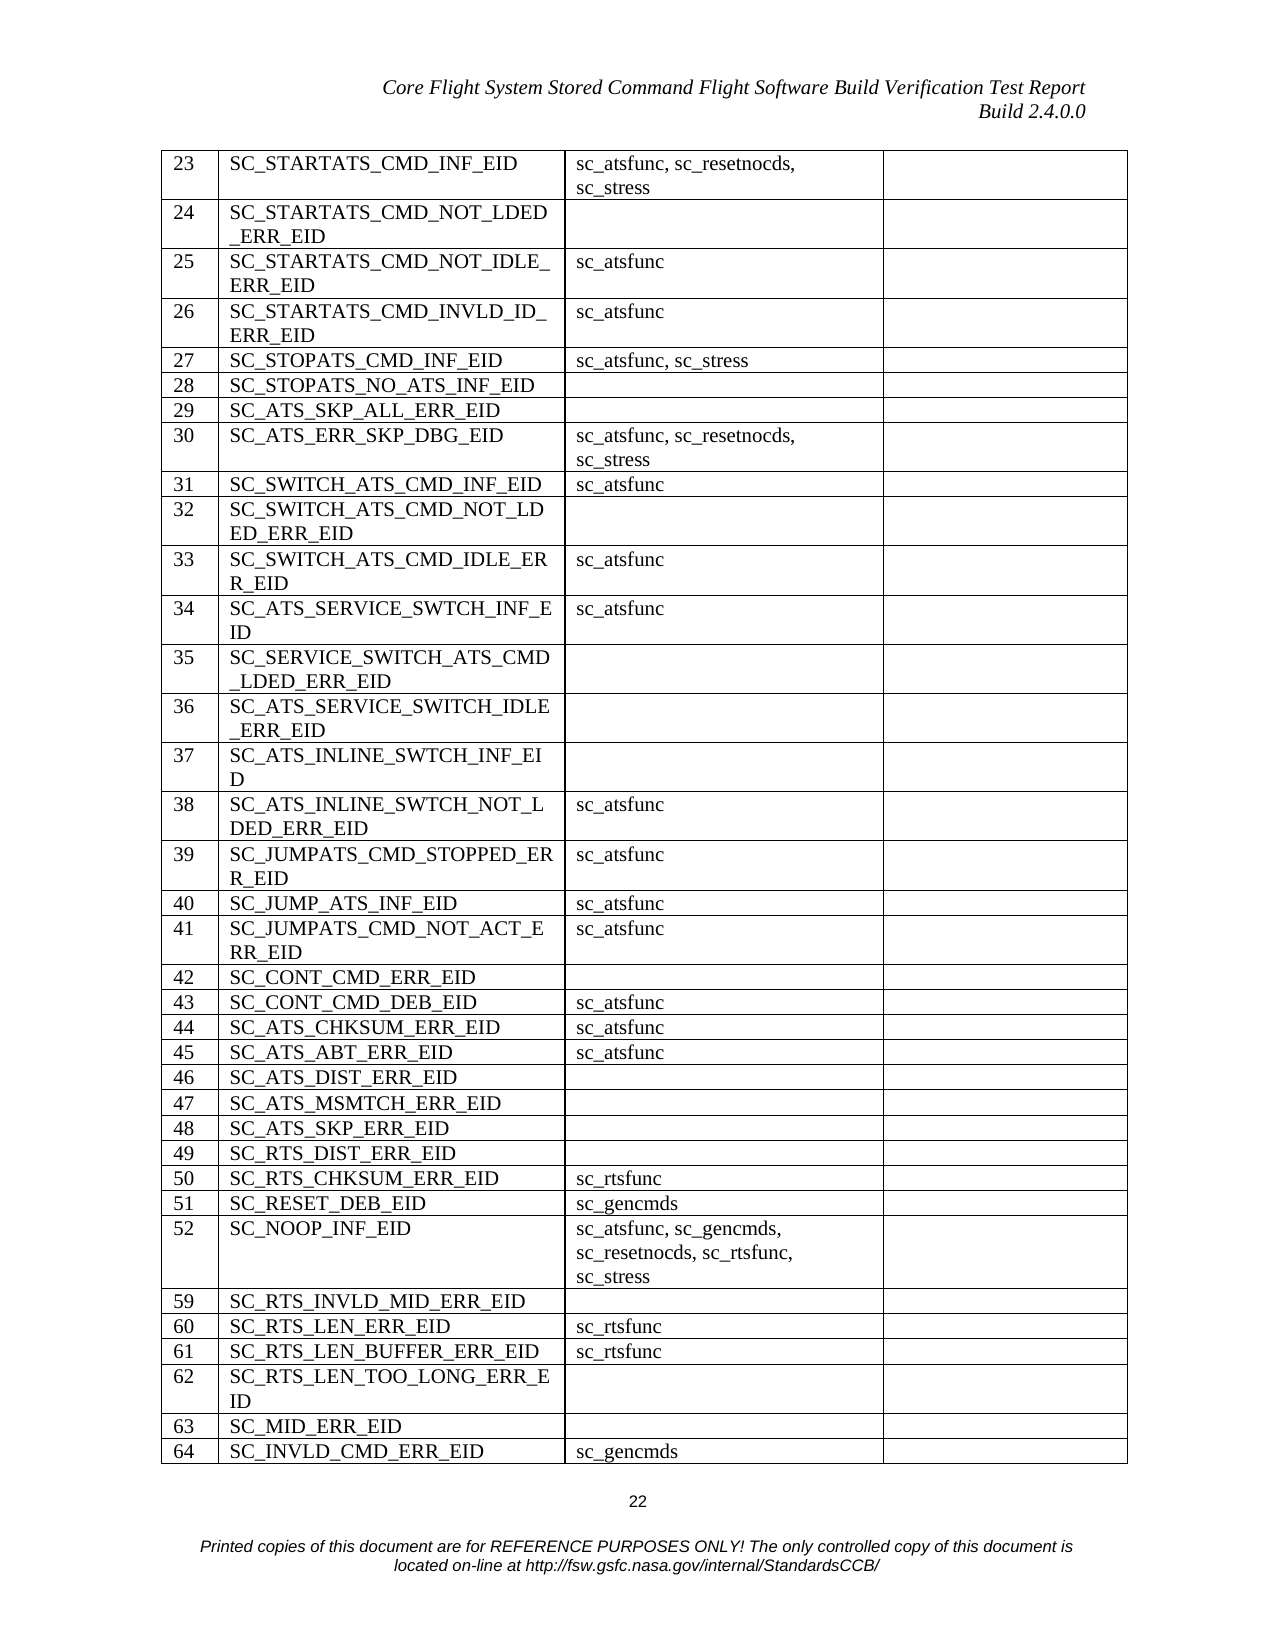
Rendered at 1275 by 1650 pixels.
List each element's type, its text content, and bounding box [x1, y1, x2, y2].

table_cell [884, 1141, 1127, 1165]
table_cell SC_CONT_CMD_ERR_EID [219, 965, 564, 989]
table_cell SC_ATS_INLINE_SWTCH_NOT_LDED_ERR_EID [219, 792, 564, 840]
table_cell [566, 743, 883, 791]
table_cell [566, 1065, 883, 1089]
table_cell SC_STARTATS_CMD_NOT_IDLE_ERR_EID [219, 249, 564, 297]
table_cell sc_atsfunc [566, 472, 883, 496]
table_cell 43 [162, 990, 218, 1014]
table_cell [884, 1216, 1127, 1288]
table_cell [884, 299, 1127, 347]
table_cell SC_RTS_LEN_ERR_EID [219, 1314, 564, 1338]
table_cell SC_STOPATS_NO_ATS_INF_EID [219, 373, 564, 397]
table_cell [884, 472, 1127, 496]
table_cell [884, 694, 1127, 742]
table_cell 63 [162, 1414, 218, 1438]
table_cell [884, 743, 1127, 791]
table_cell [884, 1314, 1127, 1338]
table_cell 30 [162, 423, 218, 471]
table_cell sc_rtsfunc [566, 1166, 883, 1190]
table_cell SC_SWITCH_ATS_CMD_IDLE_ERR_EID [219, 546, 564, 594]
table_cell sc_atsfunc, sc_resetnocds, sc_stress [566, 151, 883, 199]
table_cell 46 [162, 1065, 218, 1089]
table_cell 42 [162, 965, 218, 989]
table_cell 32 [162, 497, 218, 545]
table_cell [884, 249, 1127, 297]
table_cell [884, 645, 1127, 693]
table_cell 47 [162, 1090, 218, 1114]
table_cell [884, 1090, 1127, 1114]
table_cell SC_ATS_SKP_ALL_ERR_EID [219, 398, 564, 422]
table_cell sc_atsfunc [566, 916, 883, 964]
table_cell sc_gencmds [566, 1439, 883, 1463]
table_cell [566, 1289, 883, 1313]
table_cell SC_ATS_SERVICE_SWITCH_IDLE_ERR_EID [219, 694, 564, 742]
table_cell [566, 398, 883, 422]
table_cell 36 [162, 694, 218, 742]
table_cell [884, 596, 1127, 644]
table_cell [884, 1116, 1127, 1139]
table_cell [884, 841, 1127, 889]
table_cell 28 [162, 373, 218, 397]
table_cell SC_SWITCH_ATS_CMD_INF_EID [219, 472, 564, 496]
table_cell 40 [162, 891, 218, 915]
table_cell [884, 891, 1127, 915]
table_cell [566, 200, 883, 248]
table_cell sc_atsfunc, sc_gencmds, sc_resetnocds, sc_rtsfunc, sc_stress [566, 1216, 883, 1288]
table_cell [884, 965, 1127, 989]
table_cell [884, 423, 1127, 471]
table_cell [884, 497, 1127, 545]
table_cell sc_atsfunc [566, 792, 883, 840]
table_cell 23 [162, 151, 218, 199]
table_cell 64 [162, 1439, 218, 1463]
table_cell [884, 373, 1127, 397]
table_cell sc_atsfunc [566, 841, 883, 889]
table_cell 52 [162, 1216, 218, 1288]
table_cell [566, 1414, 883, 1438]
table_cell [884, 1166, 1127, 1190]
table_cell [566, 1365, 883, 1413]
table_cell 60 [162, 1314, 218, 1338]
table_cell 35 [162, 645, 218, 693]
table_cell SC_STOPATS_CMD_INF_EID [219, 348, 564, 372]
table_cell SC_RTS_LEN_BUFFER_ERR_EID [219, 1339, 564, 1363]
table_cell 44 [162, 1015, 218, 1039]
table_cell [884, 1040, 1127, 1064]
table_cell 61 [162, 1339, 218, 1363]
table_cell SC_STARTATS_CMD_INVLD_ID_ERR_EID [219, 299, 564, 347]
table_cell 50 [162, 1166, 218, 1190]
table_cell [884, 792, 1127, 840]
table_cell SC_RTS_LEN_TOO_LONG_ERR_EID [219, 1365, 564, 1413]
table_cell SC_ATS_MSMTCH_ERR_EID [219, 1090, 564, 1114]
table_cell [884, 1191, 1127, 1215]
table_cell 34 [162, 596, 218, 644]
table_cell SC_ATS_ERR_SKP_DBG_EID [219, 423, 564, 471]
table_cell 29 [162, 398, 218, 422]
table_cell [884, 1015, 1127, 1039]
table_cell SC_MID_ERR_EID [219, 1414, 564, 1438]
table_cell [884, 990, 1127, 1014]
table_cell [566, 1116, 883, 1139]
table_cell 59 [162, 1289, 218, 1313]
table_cell [566, 1090, 883, 1114]
table_cell [884, 1339, 1127, 1363]
table_cell [566, 497, 883, 545]
table_cell sc_atsfunc [566, 891, 883, 915]
table_cell SC_ATS_SKP_ERR_EID [219, 1116, 564, 1139]
table_cell [884, 546, 1127, 594]
table_cell 27 [162, 348, 218, 372]
table_cell SC_JUMPATS_CMD_STOPPED_ERR_EID [219, 841, 564, 889]
table_cell sc_atsfunc [566, 1040, 883, 1064]
table_cell sc_gencmds [566, 1191, 883, 1215]
table_cell sc_rtsfunc [566, 1314, 883, 1338]
table_cell [884, 1414, 1127, 1438]
table_cell sc_atsfunc, sc_stress [566, 348, 883, 372]
table_cell SC_RESET_DEB_EID [219, 1191, 564, 1215]
table_cell [884, 1065, 1127, 1089]
table_cell SC_SERVICE_SWITCH_ATS_CMD_LDED_ERR_EID [219, 645, 564, 693]
table_cell 31 [162, 472, 218, 496]
table_cell [884, 398, 1127, 422]
table_cell 37 [162, 743, 218, 791]
table_cell SC_ATS_DIST_ERR_EID [219, 1065, 564, 1089]
table_cell 25 [162, 249, 218, 297]
table_cell sc_atsfunc [566, 546, 883, 594]
table_cell SC_STARTATS_CMD_NOT_LDED_ERR_EID [219, 200, 564, 248]
table_cell 24 [162, 200, 218, 248]
table_cell SC_SWITCH_ATS_CMD_NOT_LDED_ERR_EID [219, 497, 564, 545]
table_cell SC_JUMP_ATS_INF_EID [219, 891, 564, 915]
table_cell 33 [162, 546, 218, 594]
table_cell SC_ATS_INLINE_SWTCH_INF_EID [219, 743, 564, 791]
table_cell sc_atsfunc [566, 249, 883, 297]
table_cell [884, 200, 1127, 248]
table_cell SC_JUMPATS_CMD_NOT_ACT_ERR_EID [219, 916, 564, 964]
table_cell [884, 1289, 1127, 1313]
table_cell [884, 1365, 1127, 1413]
table_cell 26 [162, 299, 218, 347]
table_cell SC_RTS_DIST_ERR_EID [219, 1141, 564, 1165]
table_cell [566, 694, 883, 742]
table_cell 51 [162, 1191, 218, 1215]
table_cell sc_atsfunc [566, 990, 883, 1014]
table_cell [566, 373, 883, 397]
table_cell 38 [162, 792, 218, 840]
table_cell [566, 645, 883, 693]
table_cell 49 [162, 1141, 218, 1165]
table_cell sc_atsfunc [566, 596, 883, 644]
table_cell [884, 348, 1127, 372]
table_cell SC_STARTATS_CMD_INF_EID [219, 151, 564, 199]
table_cell [884, 1439, 1127, 1463]
table_cell SC_ATS_CHKSUM_ERR_EID [219, 1015, 564, 1039]
table_cell SC_RTS_INVLD_MID_ERR_EID [219, 1289, 564, 1313]
table_cell 39 [162, 841, 218, 889]
table_cell sc_rtsfunc [566, 1339, 883, 1363]
table_cell SC_INVLD_CMD_ERR_EID [219, 1439, 564, 1463]
table_cell SC_NOOP_INF_EID [219, 1216, 564, 1288]
table_cell SC_CONT_CMD_DEB_EID [219, 990, 564, 1014]
table_cell sc_atsfunc [566, 1015, 883, 1039]
table_cell [566, 1141, 883, 1165]
table_cell 41 [162, 916, 218, 964]
table_cell sc_atsfunc, sc_resetnocds, sc_stress [566, 423, 883, 471]
table_cell sc_atsfunc [566, 299, 883, 347]
table_cell SC_RTS_CHKSUM_ERR_EID [219, 1166, 564, 1190]
table_cell 48 [162, 1116, 218, 1139]
table_cell [884, 151, 1127, 199]
table_cell SC_ATS_ABT_ERR_EID [219, 1040, 564, 1064]
table_cell 45 [162, 1040, 218, 1064]
table_cell [566, 965, 883, 989]
table_cell SC_ATS_SERVICE_SWTCH_INF_EID [219, 596, 564, 644]
table_cell 62 [162, 1365, 218, 1413]
table_cell [884, 916, 1127, 964]
